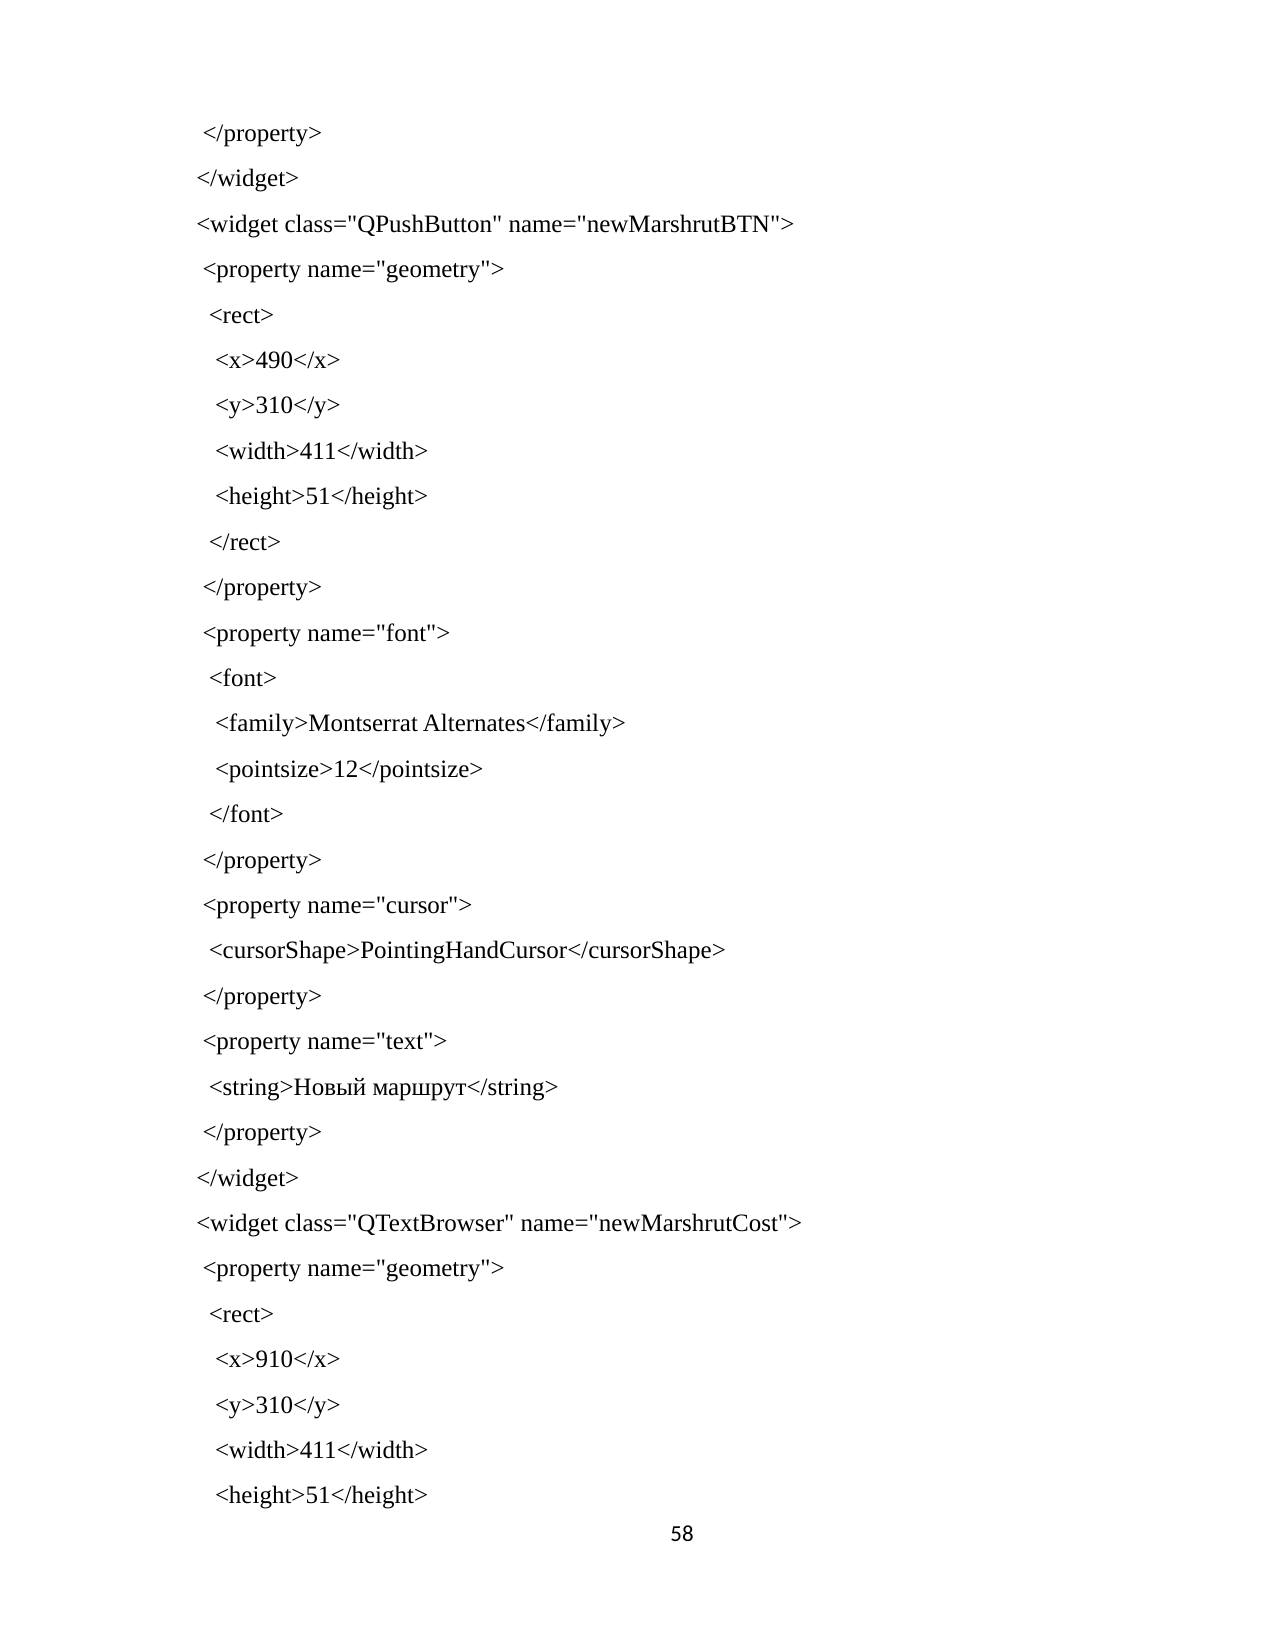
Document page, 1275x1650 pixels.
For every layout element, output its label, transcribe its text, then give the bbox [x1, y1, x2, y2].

text <cursorShape>PointingHandCursor</cursorShape> [177, 936, 1186, 964]
text <width>411</width> [177, 436, 1186, 465]
text <property name="geometry"> [177, 1253, 1186, 1282]
text <widget class="QPushButton" name="newMarshrutBTN"> [177, 209, 1186, 238]
text <string>Новый маршрут</string> [177, 1072, 1186, 1101]
text </widget> [177, 1163, 1186, 1191]
text <property name="cursor"> [177, 890, 1186, 919]
text </font> [177, 799, 1186, 828]
text <height>51</height> [177, 481, 1186, 510]
text </rect> [177, 527, 1186, 556]
text <y>310</y> [177, 1390, 1186, 1418]
text <font> [177, 663, 1186, 692]
text <widget class="QTextBrowser" name="newMarshrutCost"> [177, 1208, 1186, 1237]
text <height>51</height> [177, 1481, 1186, 1509]
text <property name="text"> [177, 1026, 1186, 1055]
text <width>411</width> [177, 1435, 1186, 1464]
text <x>490</x> [177, 345, 1186, 374]
text </property> [177, 981, 1186, 1010]
text <rect> [177, 1299, 1186, 1328]
text </widget> [177, 163, 1186, 192]
text </property> [177, 1117, 1186, 1146]
text </property> [177, 845, 1186, 873]
text <rect> [177, 300, 1186, 328]
text <pointsize>12</pointsize> [177, 754, 1186, 783]
text </property> [177, 118, 1186, 147]
text <x>910</x> [177, 1344, 1186, 1373]
text </property> [177, 572, 1186, 601]
text <family>Montserrat Alternates</family> [177, 708, 1186, 737]
text <property name="geometry"> [177, 254, 1186, 283]
text <y>310</y> [177, 391, 1186, 419]
text <property name="font"> [177, 618, 1186, 646]
